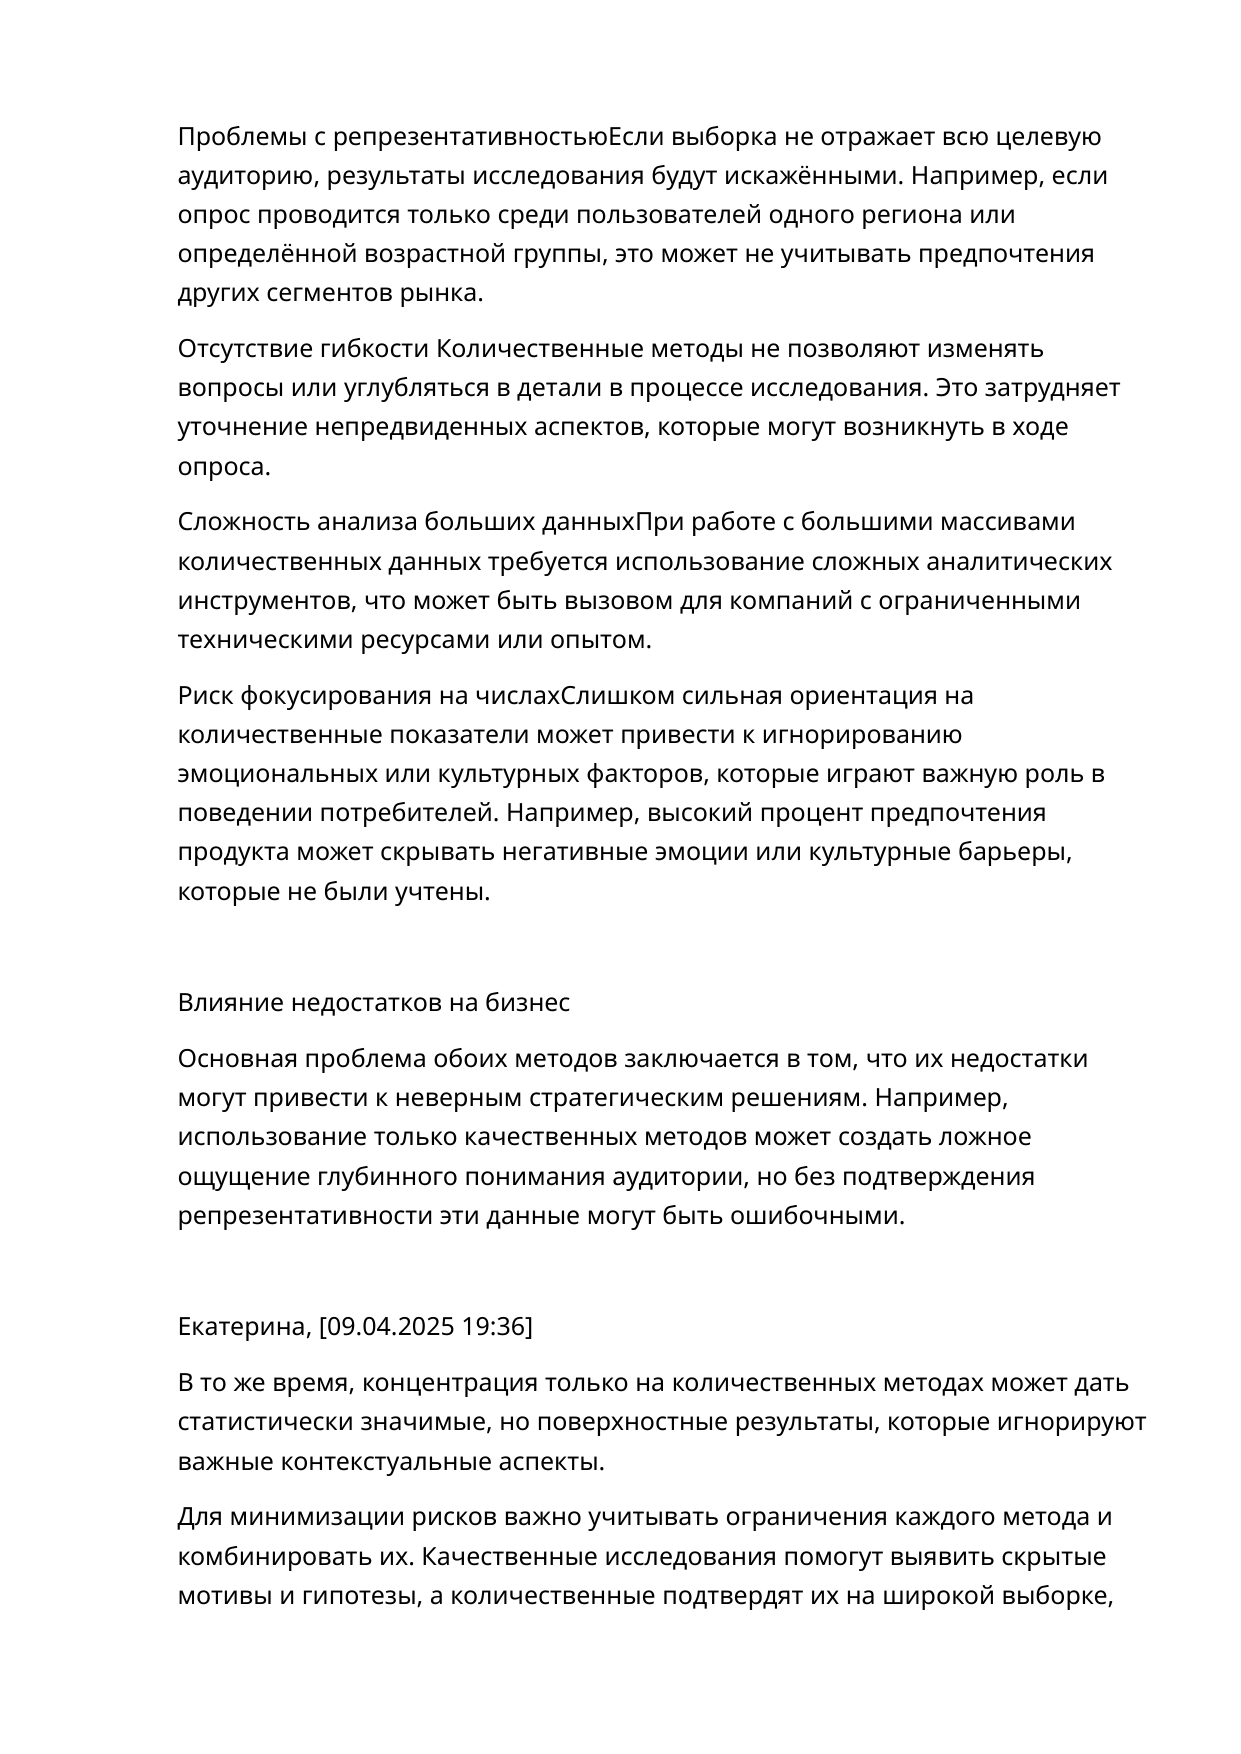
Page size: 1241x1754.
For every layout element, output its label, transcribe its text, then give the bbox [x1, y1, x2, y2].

text В то же время, концентрация только на количественных методах может дать статистически значимые, но поверхностные результаты, которые игнорируют важные контекстуальные аспекты. [177, 1365, 1152, 1477]
text Екатерина, [09.04.2025 19:36] [177, 1309, 1152, 1343]
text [177, 1499, 1152, 1611]
text Проблемы с репрезентативностьюЕсли выборка не отражает всю целевую аудиторию, результаты исследования будут искажёнными. Например, если опрос проводится только среди пользователей одного региона или определённой возрастной группы, это может не учитывать предпочтения других сегментов рынка. [177, 118, 1152, 309]
text Влияние недостатков на бизнес [177, 985, 1152, 1019]
text Риск фокусирования на числахСлишком сильная ориентация на количественные показатели может привести к игнорированию эмоциональных или культурных факторов, которые играют важную роль в поведении потребителей. Например, высокий процент предпочтения продукта может скрывать негативные эмоции или культурные барьеры, которые не были учтены. [177, 677, 1152, 907]
text Отсутствие гибкости Количественные методы не позволяют изменять вопросы или углубляться в детали в процессе исследования. Это затрудняет уточнение непредвиденных аспектов, которые могут возникнуть в ходе опроса. [177, 331, 1152, 482]
text Сложность анализа больших данныхПри работе с большими массивами количественных данных требуется использование сложных аналитических инструментов, что может быть вызовом для компаний с ограниченными техническими ресурсами или опытом. [177, 504, 1152, 656]
text Основная проблема обоих методов заключается в том, что их недостатки могут привести к неверным стратегическим решениям. Например, использование только качественных методов может создать ложное ощущение глубинного понимания аудитории, но без подтверждения репрезентативности эти данные могут быть ошибочными. [177, 1041, 1152, 1231]
